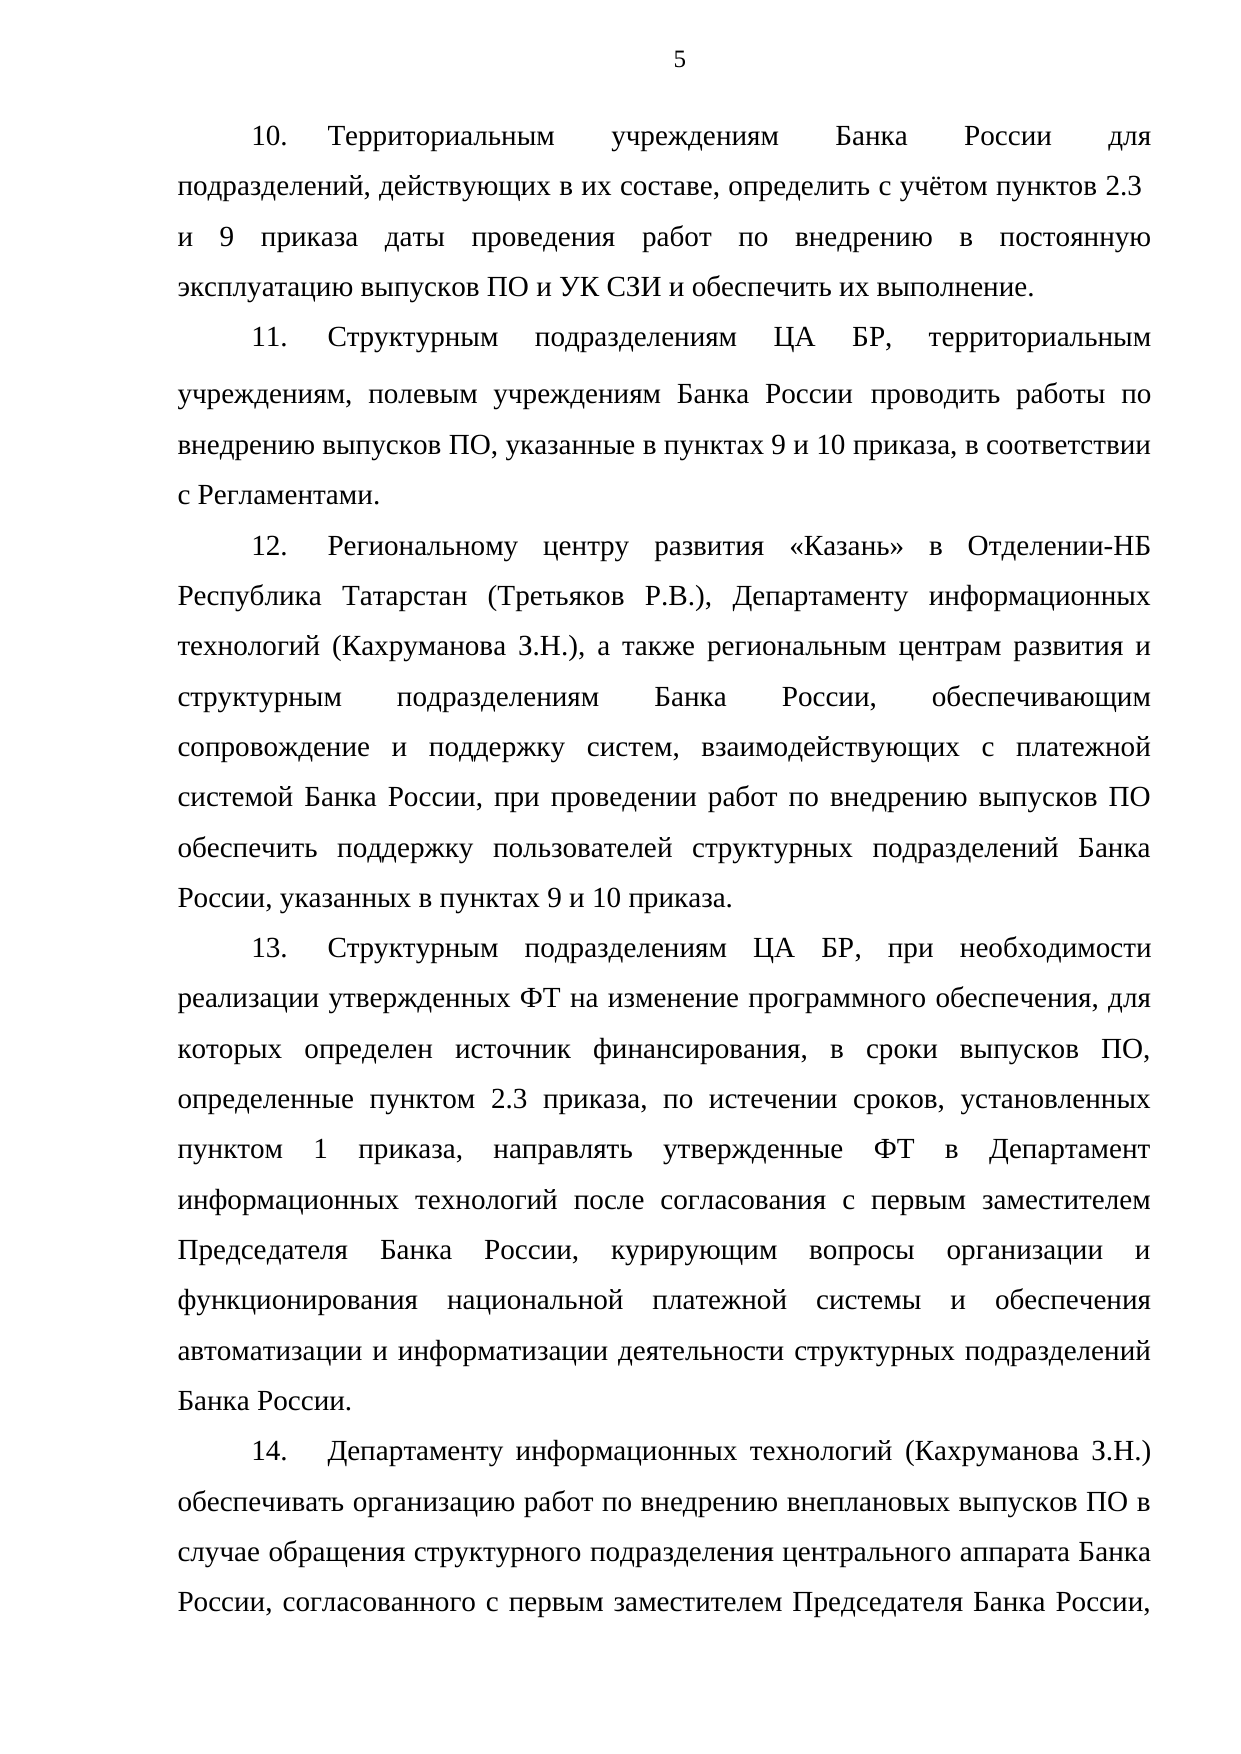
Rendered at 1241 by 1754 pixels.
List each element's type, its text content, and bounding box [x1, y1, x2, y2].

list Структурным подразделениям ЦА БР, территориальным учреждениям, полевым учреждениям Банка России проводить работы по внедрению выпусков ПО, указанные в пунктах 9 и 10 приказа, в соответствии с Регламентами. [177, 319, 1152, 511]
list Территориальным учреждениям Банка России для подразделений, действующих в их составе, определить с учётом пунктов 2.3 и 9 приказа даты проведения работ по внедрению в постоянную эксплуатацию выпусков ПО и УК СЗИ и обеспечить их выполнение. [177, 118, 1152, 303]
list Региональному центру развития «Казань» в Отделении-НБ Республика Татарстан (Третьяков Р.В.), Департаменту информационных технологий (Кахруманова З.Н.), а также региональным центрам развития и структурным подразделениям Банка России, обеспечивающим сопровождение и поддержку систем, взаимодействующих с платежной системой Банка России, при проведении работ по внедрению выпусков ПО обеспечить поддержку пользователей структурных подразделений Банка России, указанных в пунктах 9 и 10 приказа. [177, 528, 1152, 913]
list Структурным подразделениям ЦА БР, при необходимости реализации утвержденных ФТ на изменение программного обеспечения, для которых определен источник финансирования, в сроки выпусков ПО, определенные пунктом 2.3 приказа, по истечении сроков, установленных пунктом 1 приказа, направлять утвержденные ФТ в Департамент информационных технологий после согласования с первым заместителем Председателя Банка России, курирующим вопросы организации и функционирования национальной платежной системы и обеспечения автоматизации и информатизации деятельности структурных подразделений Банка России. [177, 930, 1152, 1417]
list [177, 1433, 1152, 1618]
